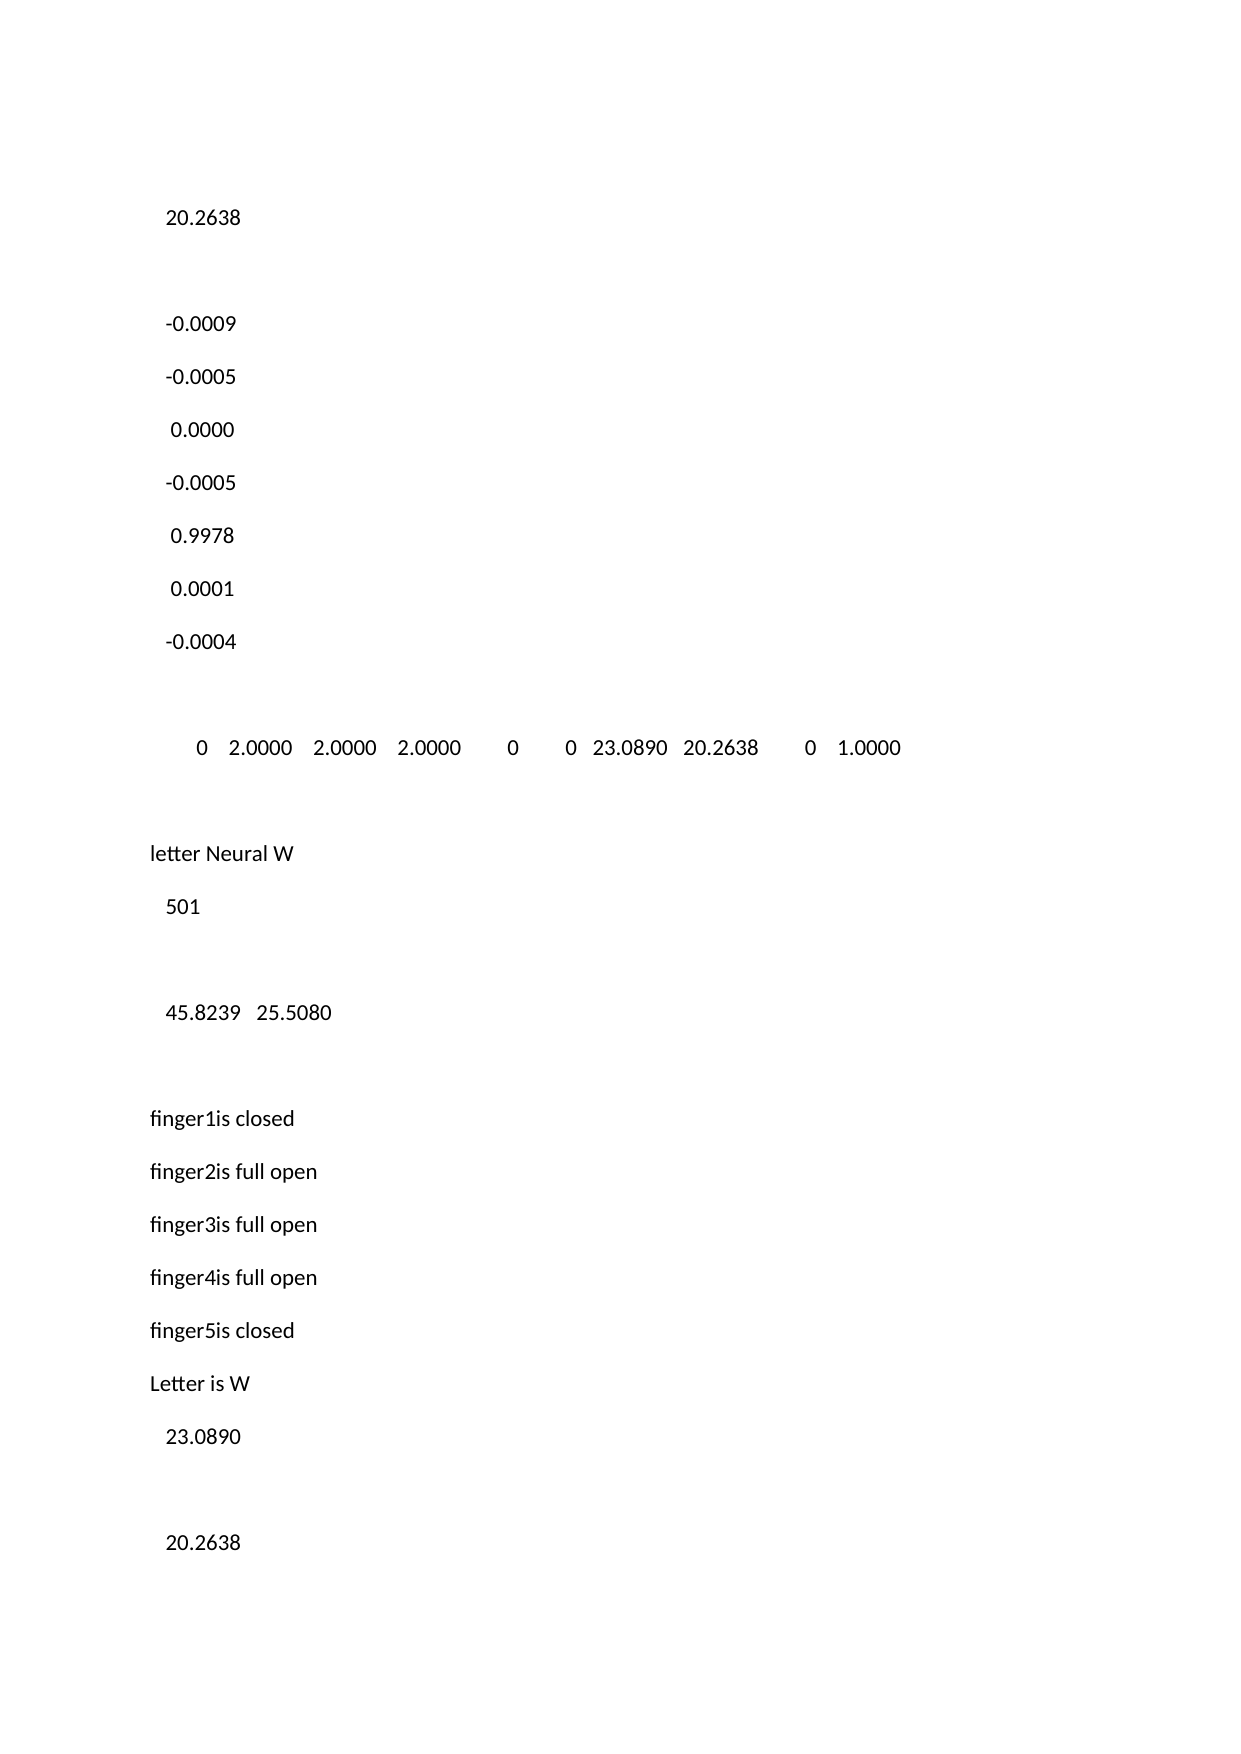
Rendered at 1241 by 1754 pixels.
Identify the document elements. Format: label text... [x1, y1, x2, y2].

text finger1is closed [150, 1104, 1090, 1132]
text 501 [150, 892, 1090, 920]
text finger4is full open [150, 1263, 1090, 1291]
text finger5is closed [150, 1316, 1090, 1344]
text 0.9978 [150, 521, 1090, 549]
text 20.2638 [150, 203, 1090, 231]
text 0.0001 [150, 574, 1090, 602]
text 0.0000 [150, 415, 1090, 443]
text letter Neural W [150, 839, 1090, 867]
text 0 2.0000 2.0000 2.0000 0 0 23.0890 20.2638 0 1.0000 [150, 733, 1090, 761]
text -0.0004 [150, 627, 1090, 655]
text -0.0009 [150, 309, 1090, 337]
text 23.0890 [150, 1422, 1090, 1451]
text 20.2638 [150, 1528, 1090, 1557]
text -0.0005 [150, 362, 1090, 390]
text Letter is W [150, 1369, 1090, 1397]
text finger3is full open [150, 1210, 1090, 1238]
text finger2is full open [150, 1157, 1090, 1185]
text 45.8239 25.5080 [150, 998, 1090, 1026]
text -0.0005 [150, 468, 1090, 496]
